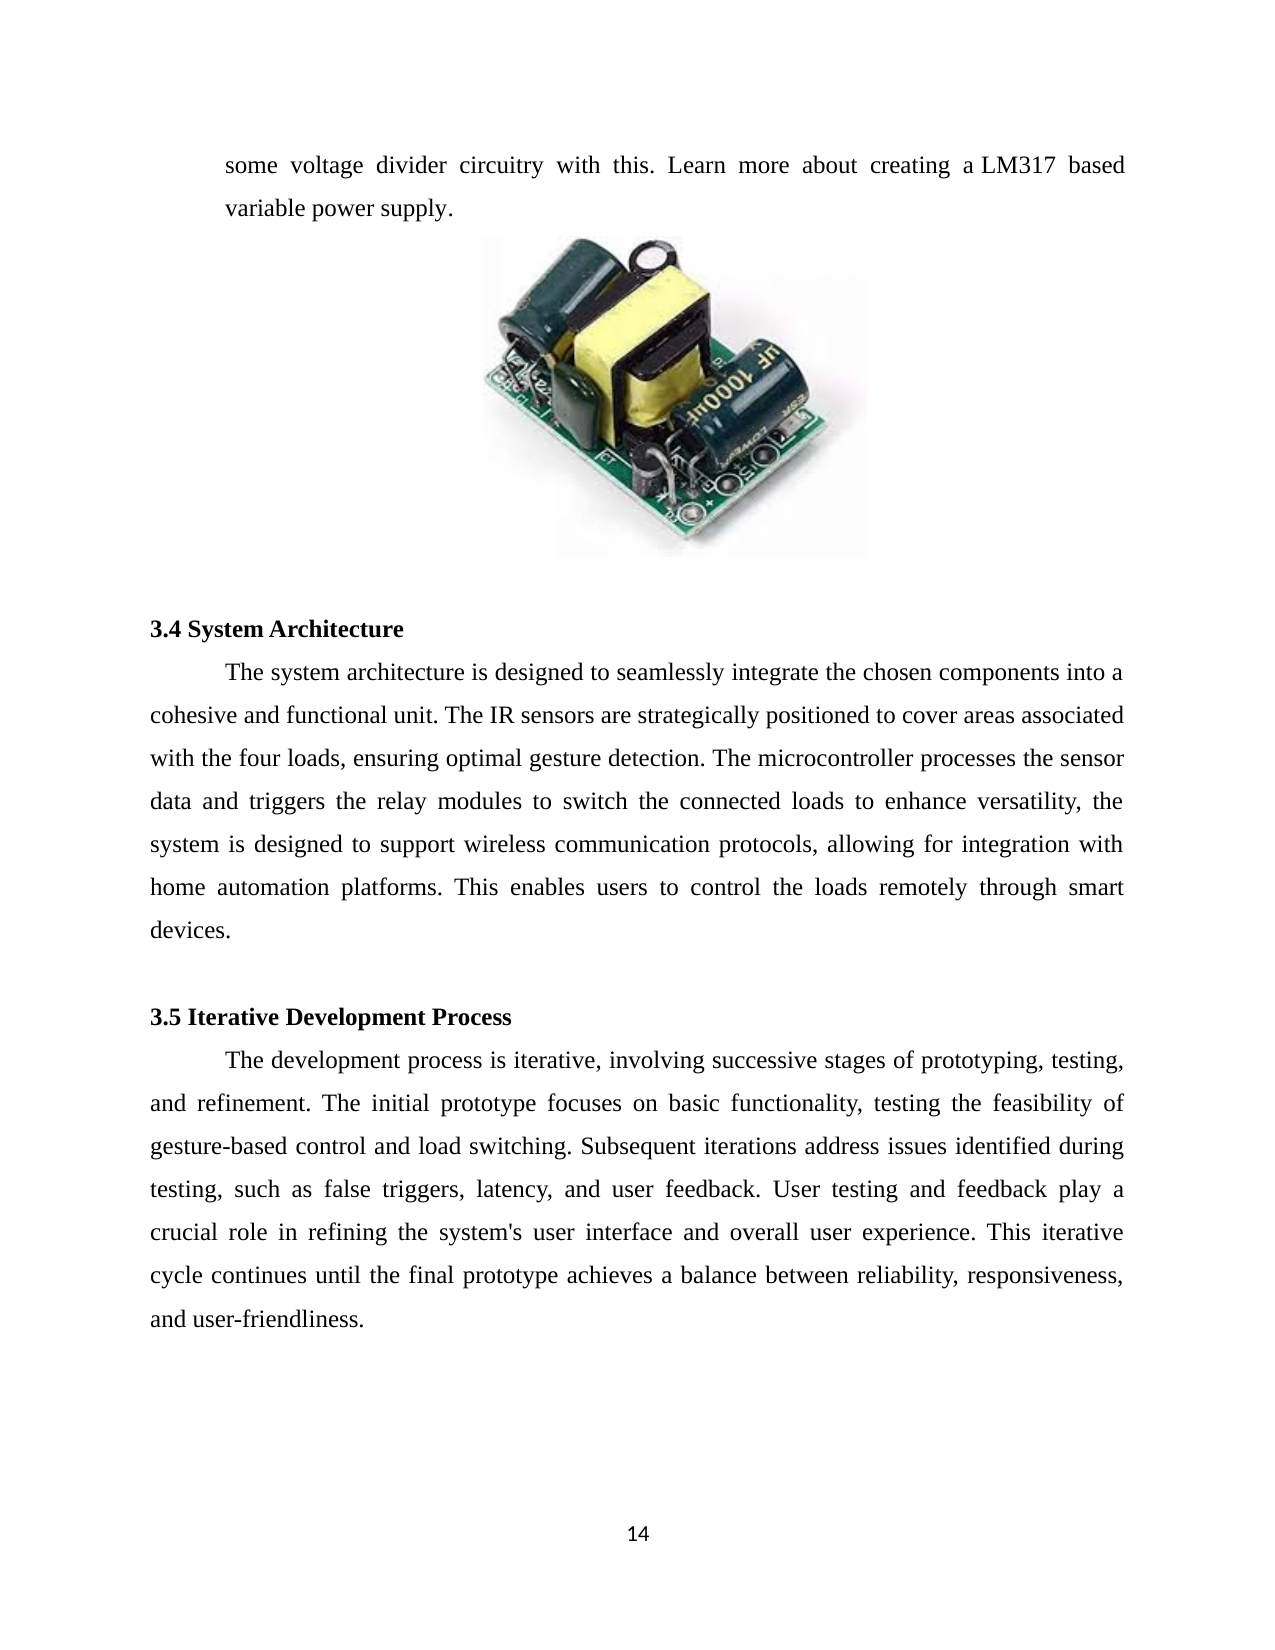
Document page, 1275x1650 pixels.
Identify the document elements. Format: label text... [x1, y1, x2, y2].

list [187, 150, 1125, 222]
text 3.5 Iterative Development Process [150, 1002, 1125, 1031]
picture [482, 236, 868, 557]
text 3.4 System Architecture [150, 614, 1125, 642]
text The development process is iterative, involving successive stages of prototyping, testing, and refinement. The initial prototype focuses on basic functionality, testing the feasibility of gesture-based control and load switching. Subsequent iterations address issues identified during testing, such as false triggers, latency, and user feedback. User testing and feedback play a crucial role in refining the system's user interface and overall user experience. This iterative cycle continues until the final prototype achieves a balance between reliability, responsiveness, and user-friendliness. [150, 1045, 1125, 1332]
text The system architecture is designed to seamlessly integrate the chosen components into a cohesive and functional unit. The IR sensors are strategically positioned to cover areas associated with the four loads, ensuring optimal gesture detection. The microcontroller processes the sensor data and triggers the relay modules to switch the connected loads to enhance versatility, the system is designed to support wireless communication protocols, allowing for integration with home automation platforms. This enables users to control the loads remotely through smart devices. [150, 657, 1125, 944]
